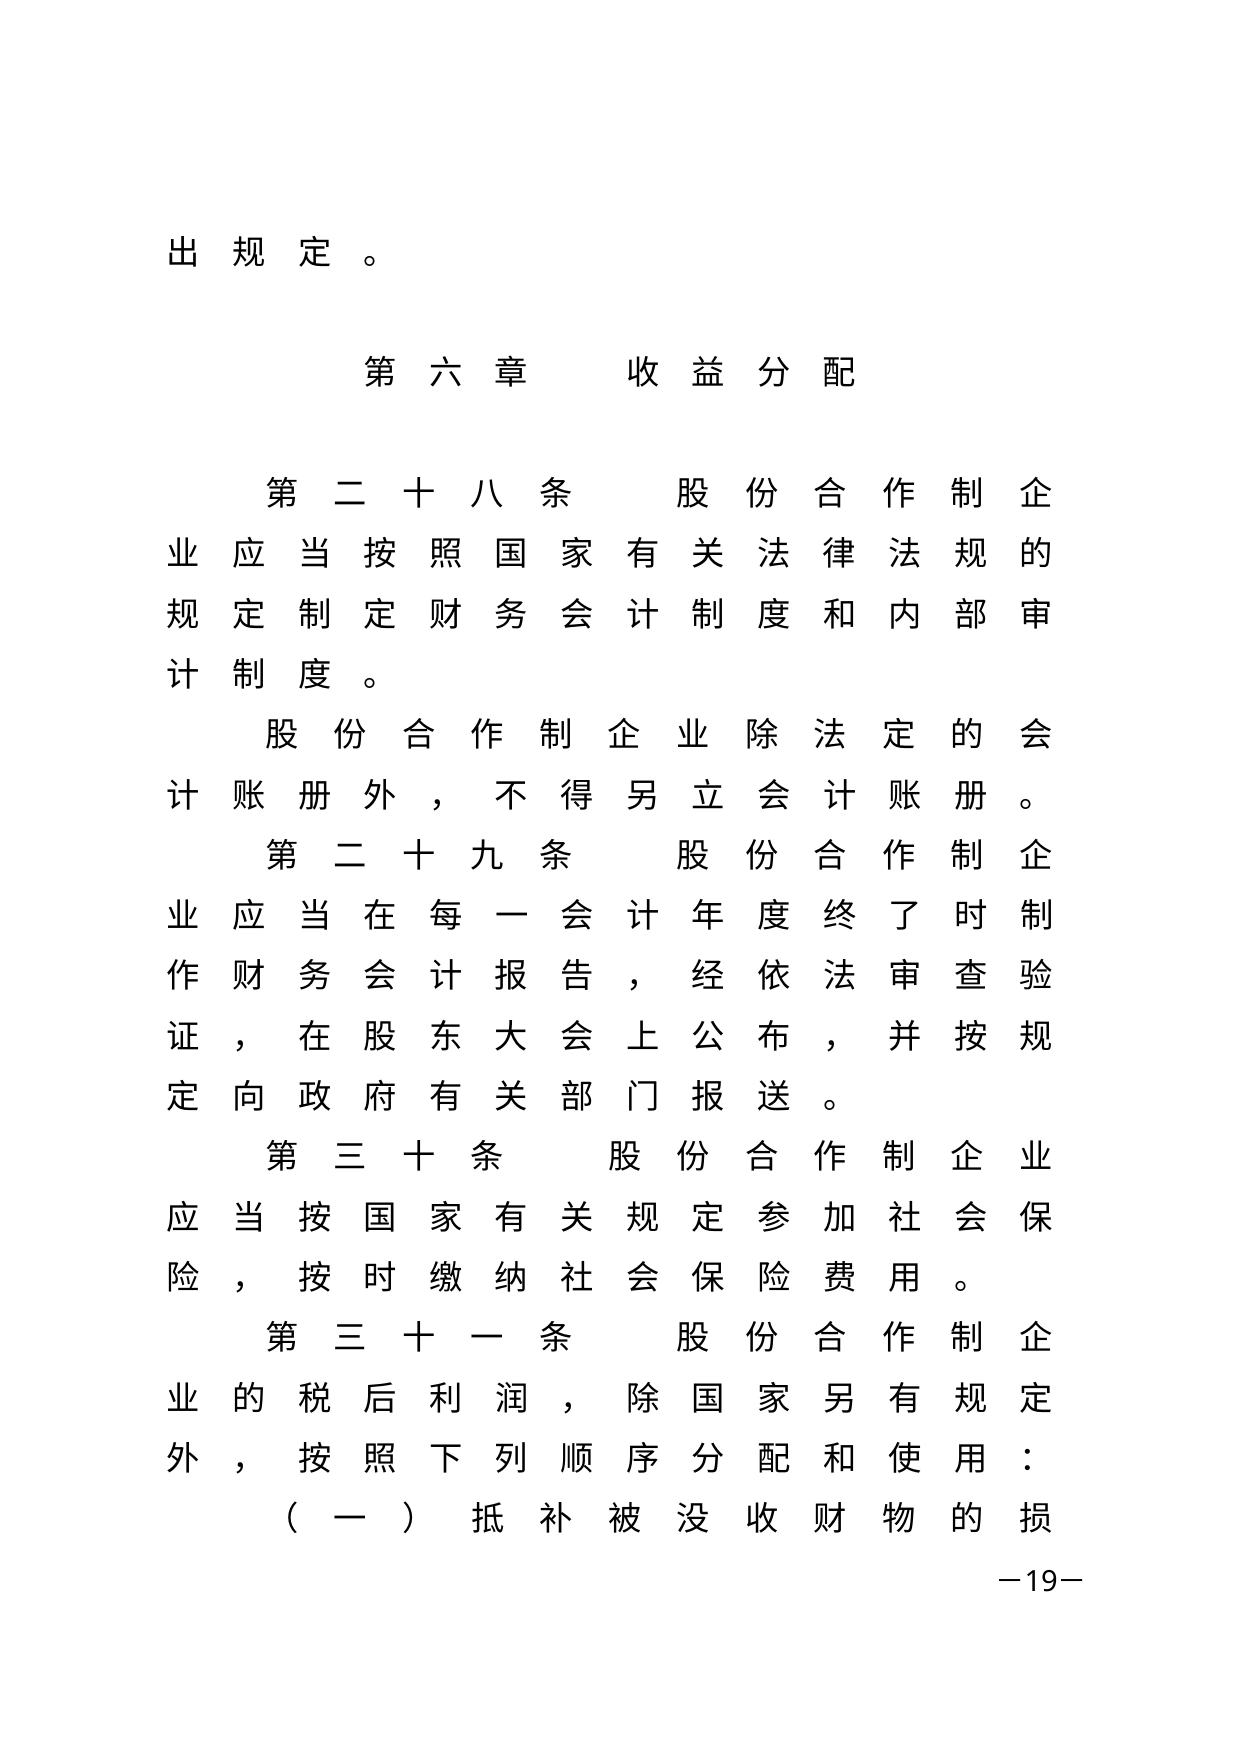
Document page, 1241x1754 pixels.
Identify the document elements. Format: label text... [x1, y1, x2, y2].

text 第二十八条 股份合作制企业应当按照国家有关法律法规的规定制定财务会计制度和内部审计制度。 [167, 461, 1085, 702]
text 第三十条 股份合作制企业应当按国家有关规定参加社会保险，按时缴纳社会保险费用。 [167, 1124, 1085, 1305]
text 第二十九条 股份合作制企业应当在每一会计年度终了时制作财务会计报告，经依法审查验证，在股东大会上公布，并按规定向政府有关部门报送。 [167, 823, 1085, 1124]
text 第二十七条 股份合作制企业应当设立职工（代表）大会。职工（代表）大会参与企业民主管理，其职权由企业章程依法作出规定。 [167, 219, 1085, 280]
text （一）抵补被没收财物的损失和违反税法规定支付的滞纳金、罚款； [167, 1486, 1085, 1546]
text 第三十一条 股份合作制企业的税后利润，除国家另有规定外，按照下列顺序分配和使用： [167, 1305, 1085, 1486]
text 股份合作制企业除法定的会计账册外，不得另立会计账册。 [167, 702, 1085, 823]
text 第六章 收益分配 [167, 340, 1085, 400]
